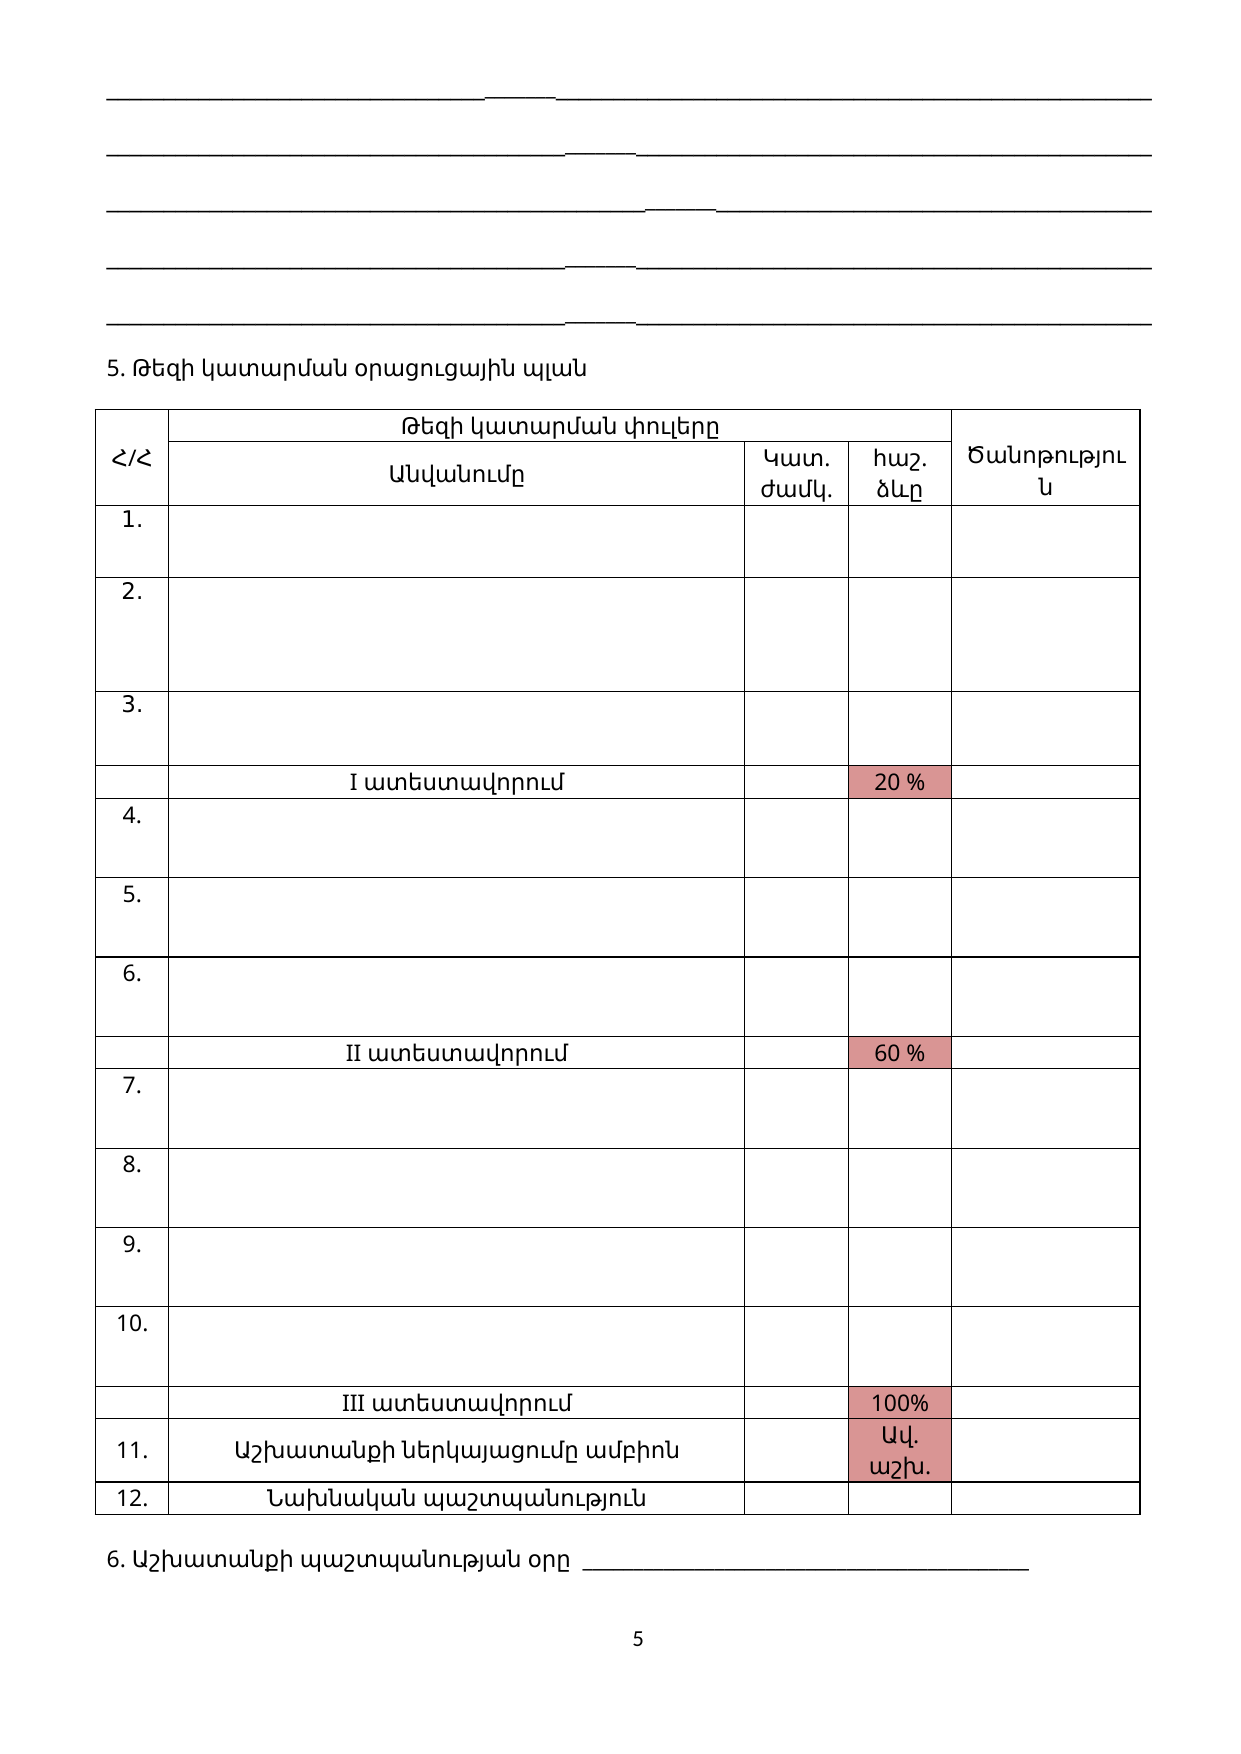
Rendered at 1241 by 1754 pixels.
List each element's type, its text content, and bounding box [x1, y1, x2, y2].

table_cell [849, 1307, 951, 1386]
table_cell [952, 1387, 1139, 1418]
table_cell 4. [96, 799, 168, 877]
table_cell [745, 878, 848, 956]
table_cell 2. [96, 578, 168, 691]
table_cell 5. [96, 878, 168, 956]
table_cell I ատեստավորում [169, 766, 744, 798]
table_cell [745, 799, 848, 877]
table_cell III ատեստավորում [169, 1387, 744, 1418]
table_cell [745, 692, 848, 765]
text ____________________________________________________________________________________________ [106, 239, 1169, 271]
table_cell [745, 1037, 848, 1068]
table_cell [169, 1149, 744, 1227]
text 5. Թեզի կատարման օրացուցային պլան [106, 352, 1169, 383]
table_cell [849, 1483, 951, 1514]
table_cell 60 % [849, 1037, 951, 1068]
table_cell [849, 1228, 951, 1306]
table_cell [952, 1228, 1139, 1306]
table_cell 12. [96, 1483, 168, 1514]
table_cell [745, 1483, 848, 1514]
table_cell [745, 958, 848, 1036]
table_cell [849, 878, 951, 956]
table_cell [849, 578, 951, 691]
table_cell 3. [96, 692, 168, 765]
table_cell [96, 1037, 168, 1068]
table_cell [952, 958, 1139, 1036]
table_cell Նախնական պաշտպանություն [169, 1483, 744, 1514]
table_cell 10. [96, 1307, 168, 1386]
text ____________________________________________________________________________________________ [106, 183, 1169, 214]
table_cell [952, 1069, 1139, 1147]
table_cell 20 % [849, 766, 951, 798]
table_cell [169, 578, 744, 691]
table_cell [745, 1307, 848, 1386]
table_header Թեզի կատարման փուլերը [169, 410, 951, 441]
table_cell [952, 1419, 1139, 1481]
table_cell [745, 1387, 848, 1418]
table_cell [96, 1387, 168, 1418]
table_cell [169, 1069, 744, 1147]
table_cell [849, 799, 951, 877]
table_cell 9. [96, 1228, 168, 1306]
table_cell [952, 799, 1139, 877]
table_cell 11. [96, 1419, 168, 1481]
table_cell [952, 1037, 1139, 1068]
table_cell [952, 506, 1139, 577]
text ____________________________________________________________________________________________ [106, 71, 1169, 102]
table_cell [849, 1149, 951, 1227]
table_cell [952, 1307, 1139, 1386]
table_cell 8. [96, 1149, 168, 1227]
table_cell [849, 506, 951, 577]
text ____________________________________________________________________________________________ [106, 127, 1169, 158]
table_cell [745, 1149, 848, 1227]
table_cell [849, 692, 951, 765]
table_cell [952, 692, 1139, 765]
table_header Հ/Հ [96, 410, 168, 505]
table_cell Աշխատանքի ներկայացումը ամբիոն [169, 1419, 744, 1481]
table_cell [849, 958, 951, 1036]
table_cell [169, 799, 744, 877]
table_cell 100% [849, 1387, 951, 1418]
table_cell [745, 578, 848, 691]
table_cell [169, 1228, 744, 1306]
table_cell Ավ. աշխ. [849, 1419, 951, 1481]
table_cell [745, 1069, 848, 1147]
table_cell [952, 1149, 1139, 1227]
text ____________________________________________________________________________________________ [106, 296, 1169, 327]
table_cell [952, 578, 1139, 691]
table_cell [169, 692, 744, 765]
table_header Ծանոթություն [952, 410, 1139, 505]
table_cell [952, 1483, 1139, 1514]
table_cell [952, 878, 1139, 956]
table_cell [745, 766, 848, 798]
table_cell [169, 1307, 744, 1386]
table_cell Կատ. ժամկ. [745, 442, 848, 505]
table_cell [745, 506, 848, 577]
table_cell 6. [96, 958, 168, 1036]
table_cell Անվանումը [169, 442, 744, 505]
table_cell II ատեստավորում [169, 1037, 744, 1068]
table_cell [745, 1228, 848, 1306]
table_cell [952, 766, 1139, 798]
table_cell [849, 1069, 951, 1147]
table_cell [169, 958, 744, 1036]
table_cell հաշ. ձևը [849, 442, 951, 505]
table_cell [96, 766, 168, 798]
table_cell [745, 1419, 848, 1481]
table_cell 1. [96, 506, 168, 577]
table_cell 7. [96, 1069, 168, 1147]
table_cell [169, 878, 744, 956]
table_cell [169, 506, 744, 577]
text 6. Աշխատանքի պաշտպանության օրը ____________________________________________ [106, 1543, 1169, 1574]
